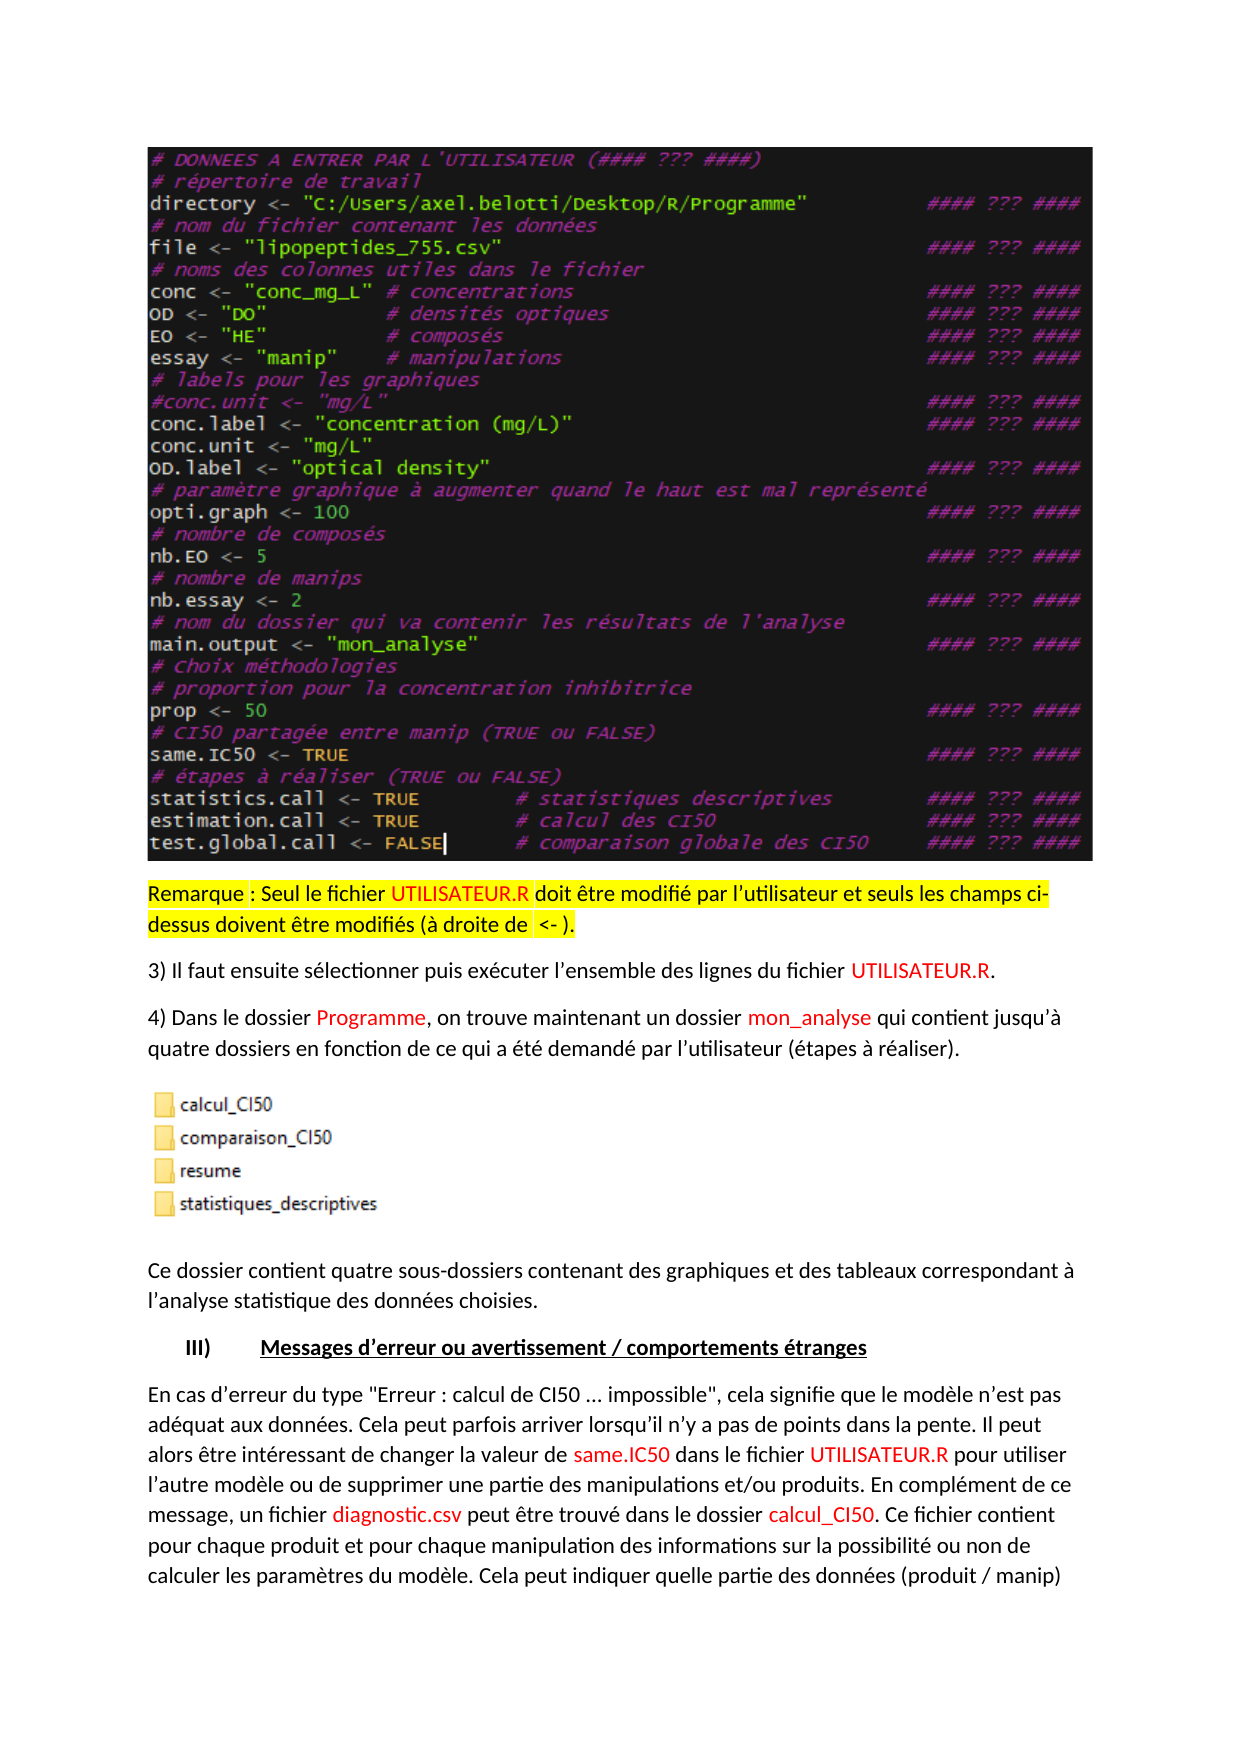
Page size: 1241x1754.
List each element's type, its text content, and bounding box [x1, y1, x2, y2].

list Messages d’erreur ou avertissement / comportements étranges [185, 1333, 1093, 1361]
text Ce dossier contient quatre sous-dossiers contenant des graphiques et des tableaux correspondant à l’analyse statistique des données choisies. [148, 1256, 1093, 1314]
text Remarque : Seul le fichier UTILISATEUR.R doit être modifié par l’utilisateur et seuls les champs ci-dessus doivent être modifiés (à droite de <- ). [148, 879, 1093, 938]
picture [147, 1080, 407, 1237]
picture [147, 147, 1093, 861]
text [148, 1380, 1093, 1589]
text 4) Dans le dossier Programme, on trouve maintenant un dossier mon_analyse qui contient jusqu’à quatre dossiers en fonction de ce qui a été demandé par l’utilisateur (étapes à réaliser). [148, 1003, 1093, 1062]
text 3) Il faut ensuite sélectionner puis exécuter l’ensemble des lignes du fichier UTILISATEUR.R. [148, 957, 1093, 985]
